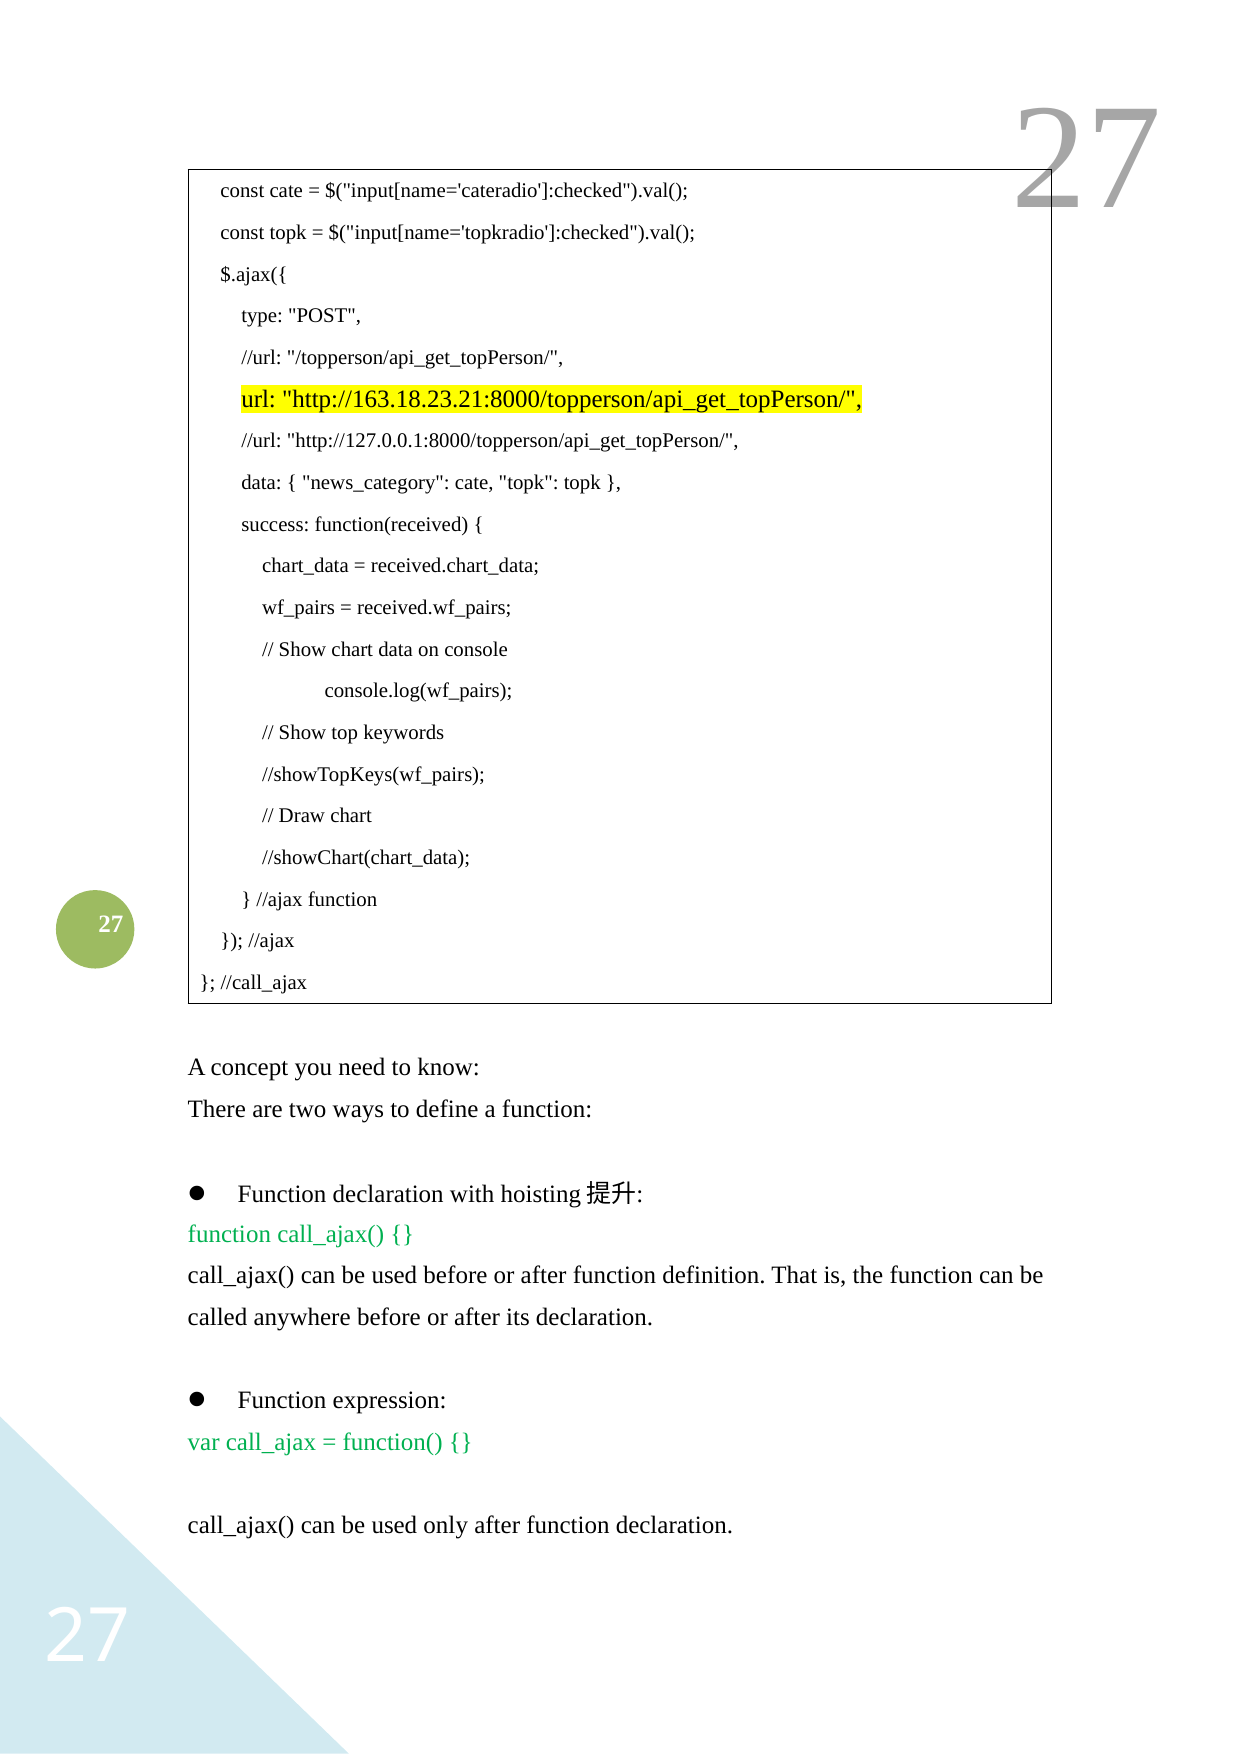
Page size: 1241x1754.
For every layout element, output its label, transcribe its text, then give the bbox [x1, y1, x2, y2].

text A concept you need to know: [187, 1046, 1053, 1087]
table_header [189, 170, 1051, 1003]
list Function declaration with hoisting提升: [187, 1171, 1053, 1212]
text There are two ways to define a function: [187, 1087, 1053, 1129]
text var call_ajax = function() {} [187, 1421, 1053, 1462]
text call_ajax() can be used only after function declaration. [187, 1504, 1053, 1546]
text function call_ajax() {} [187, 1212, 1053, 1254]
text call_ajax() can be used before or after function definition. That is, the function can be called anywhere before or after its declaration. [187, 1254, 1053, 1337]
list Function expression: [187, 1379, 1053, 1421]
